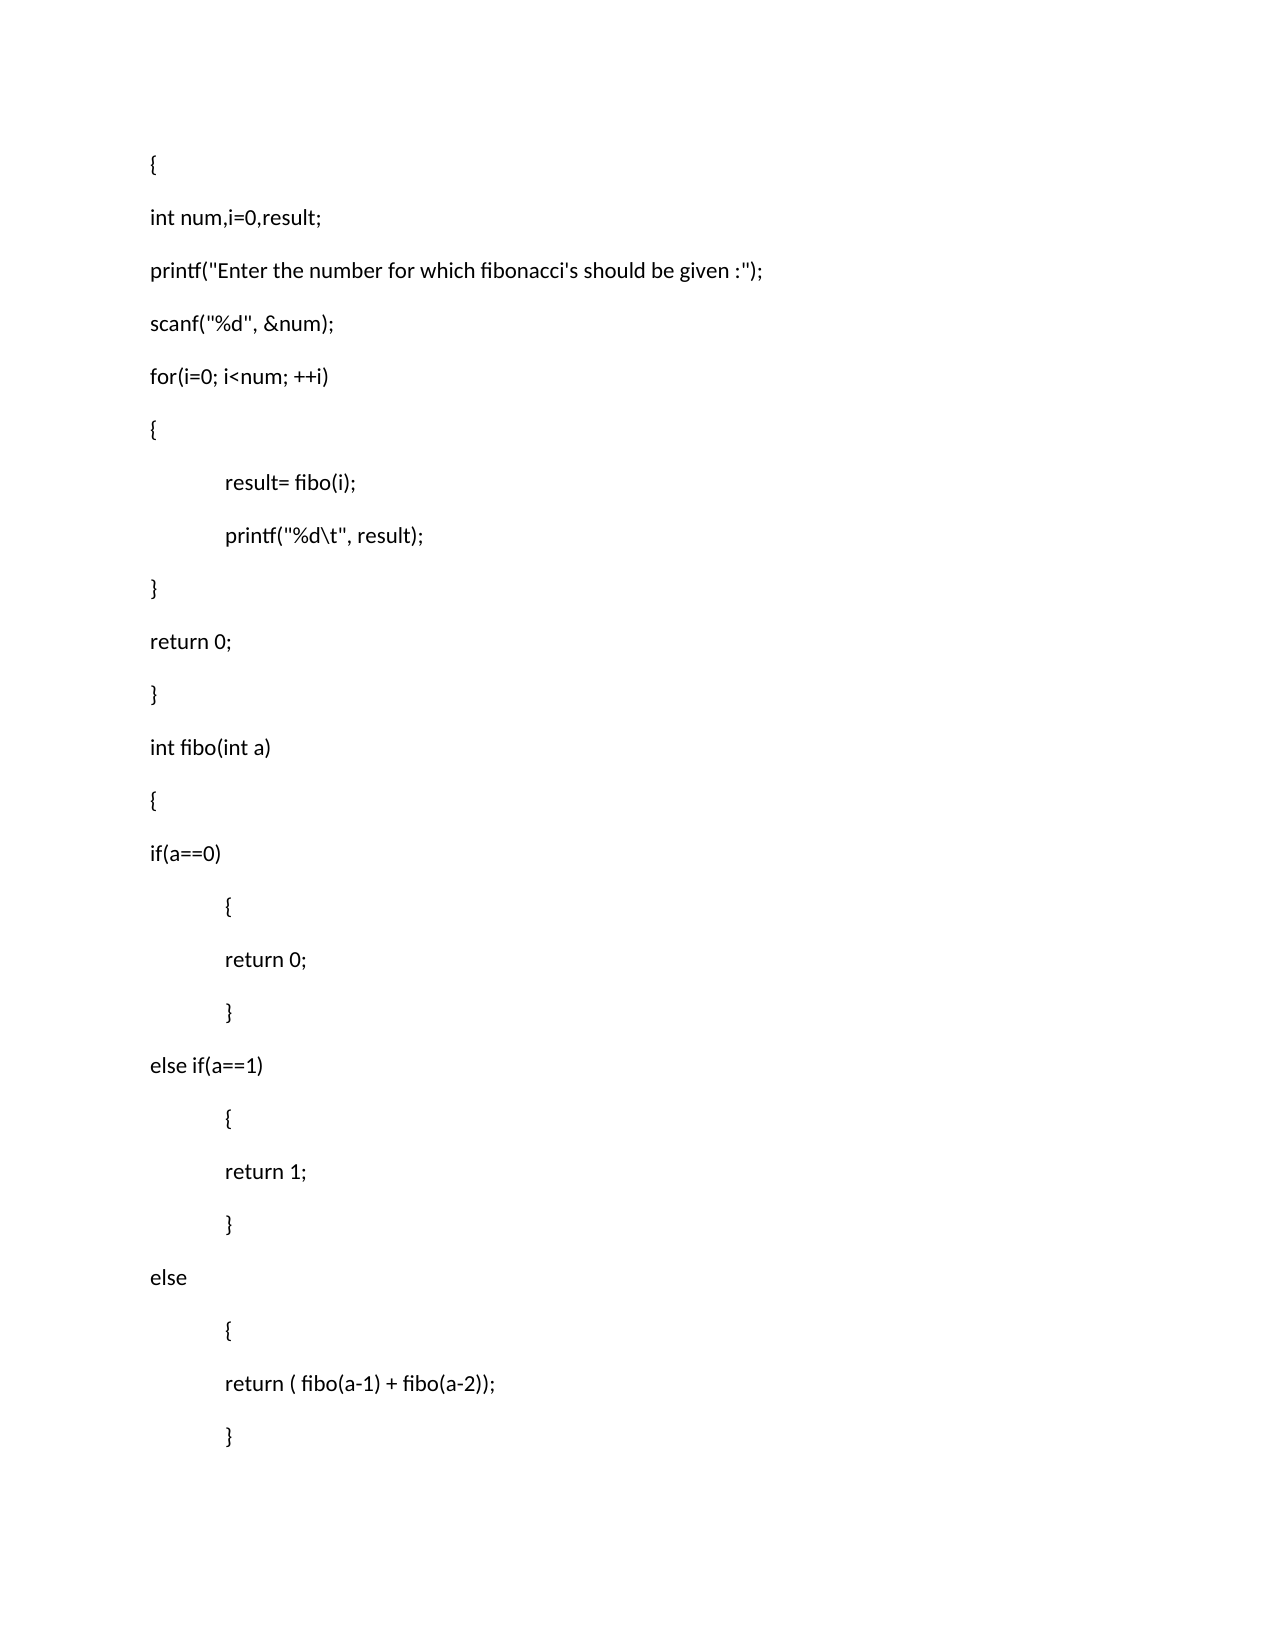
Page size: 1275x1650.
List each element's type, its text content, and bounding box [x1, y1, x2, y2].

text { [150, 786, 1125, 814]
text for(i=0; i<num; ++i) [150, 362, 1125, 390]
text printf("%d\t", result); [150, 521, 1125, 549]
text else if(a==1) [150, 1051, 1125, 1079]
text else [150, 1263, 1125, 1291]
text printf("Enter the number for which fibonacci's should be given :"); [150, 256, 1125, 284]
text } [150, 680, 1125, 708]
text } [150, 1210, 1125, 1238]
text { [150, 1104, 1125, 1132]
text int num,i=0,result; [150, 203, 1125, 231]
text return 0; [150, 627, 1125, 655]
text return 0; [150, 945, 1125, 973]
text } [150, 998, 1125, 1026]
text } [150, 574, 1125, 602]
text if(a==0) [150, 839, 1125, 867]
text { [150, 1316, 1125, 1344]
text int fibo(int a) [150, 733, 1125, 761]
text { [150, 415, 1125, 443]
text result= fibo(i); [150, 468, 1125, 496]
text return ( fibo(a-1) + fibo(a-2)); [150, 1369, 1125, 1397]
text { [150, 892, 1125, 920]
text { [150, 150, 1125, 178]
text return 1; [150, 1157, 1125, 1185]
text scanf("%d", &num); [150, 309, 1125, 337]
text } [150, 1422, 1125, 1451]
